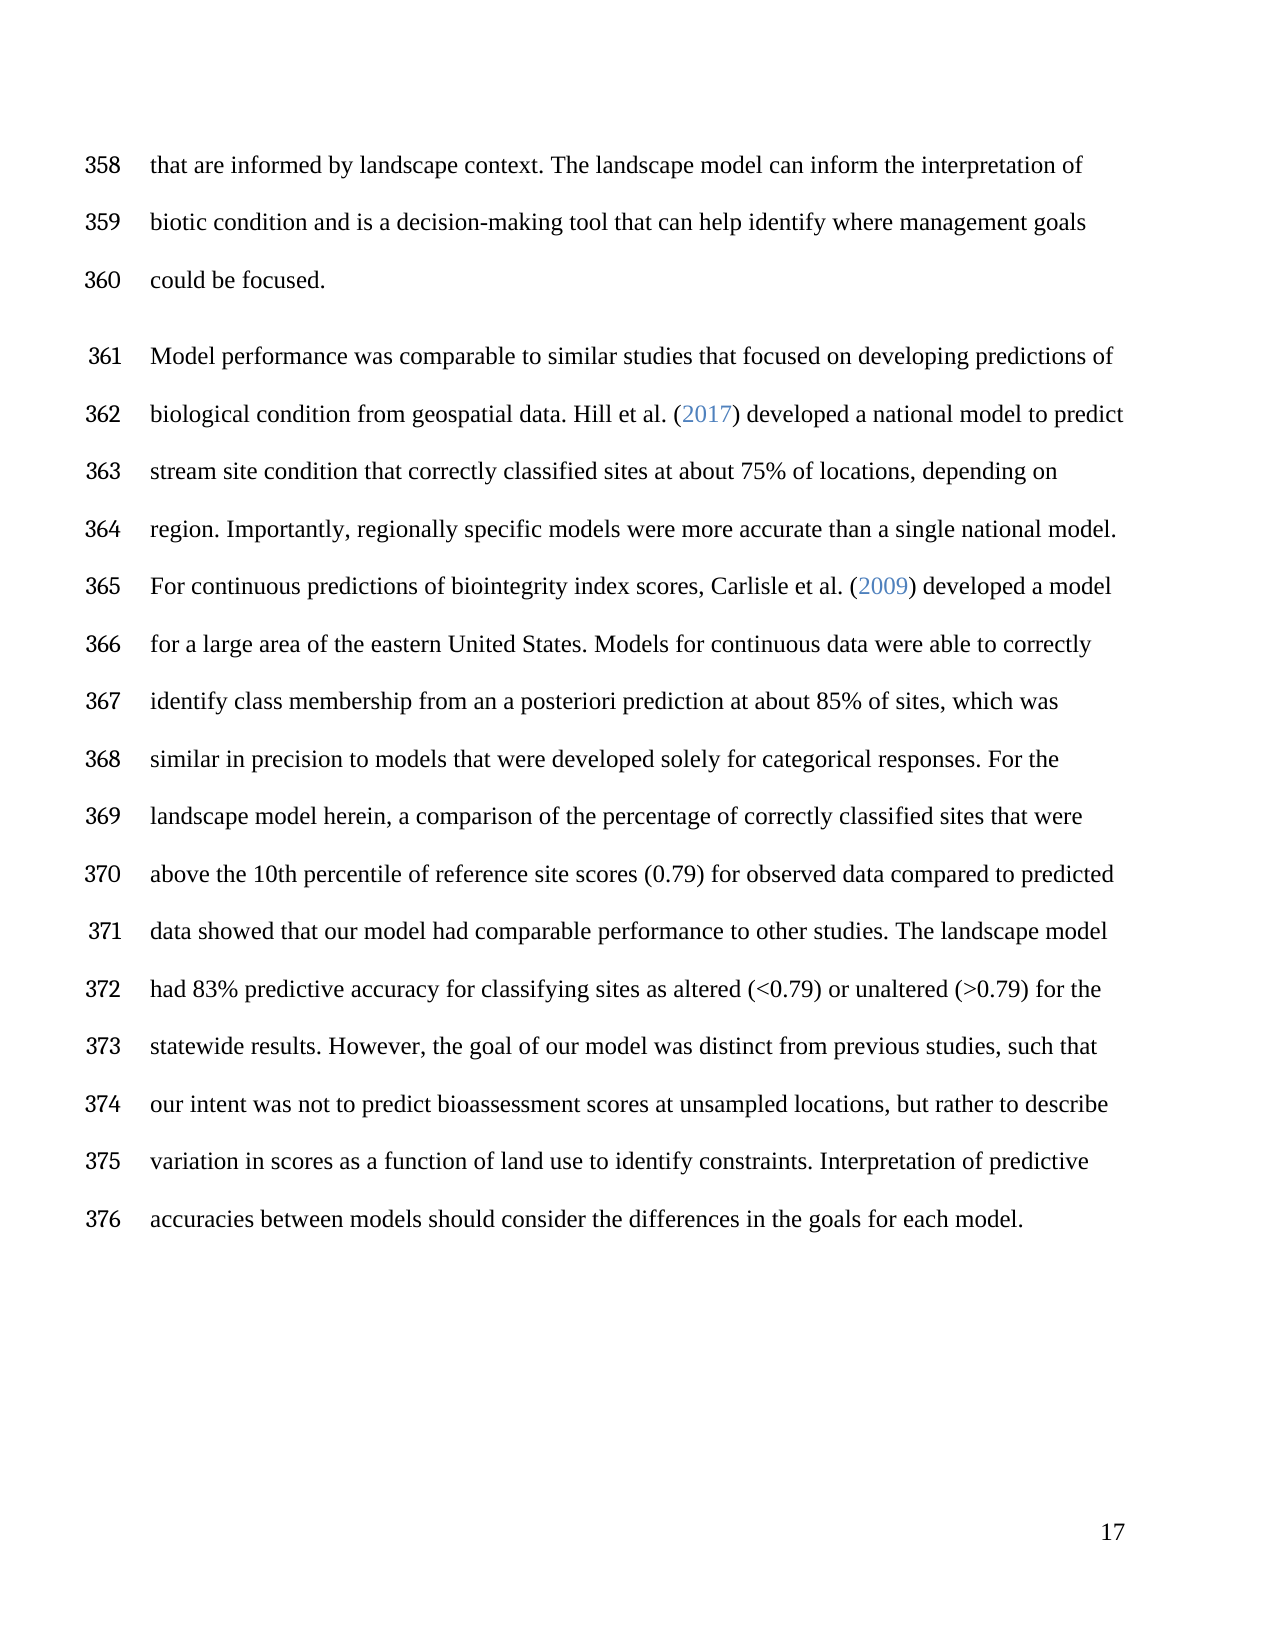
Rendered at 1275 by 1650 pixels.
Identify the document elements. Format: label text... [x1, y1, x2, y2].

text Model performance was comparable to similar studies that focused on developing predictions of biological condition from geospatial data. Hill et al. (2017) developed a national model to predict stream site condition that correctly classified sites at about 75% of locations, depending on region. Importantly, regionally specific models were more accurate than a single national model. For continuous predictions of biointegrity index scores, Carlisle et al. (2009) developed a model for a large area of the eastern United States. Models for continuous data were able to correctly identify class membership from an a posteriori prediction at about 85% of sites, which was similar in precision to models that were developed solely for categorical responses. For the landscape model herein, a comparison of the percentage of correctly classified sites that were above the 10th percentile of reference site scores (0.79) for observed data compared to predicted data showed that our model had comparable performance to other studies. The landscape model had 83% predictive accuracy for classifying sites as altered (<0.79) or unaltered (>0.79) for the statewide results. However, the goal of our model was distinct from previous studies, such that our intent was not to predict bioassessment scores at unsampled locations, but rather to describe variation in scores as a function of land use to identify constraints. Interpretation of predictive accuracies between models should consider the differences in the goals for each model. [150, 341, 1125, 1232]
